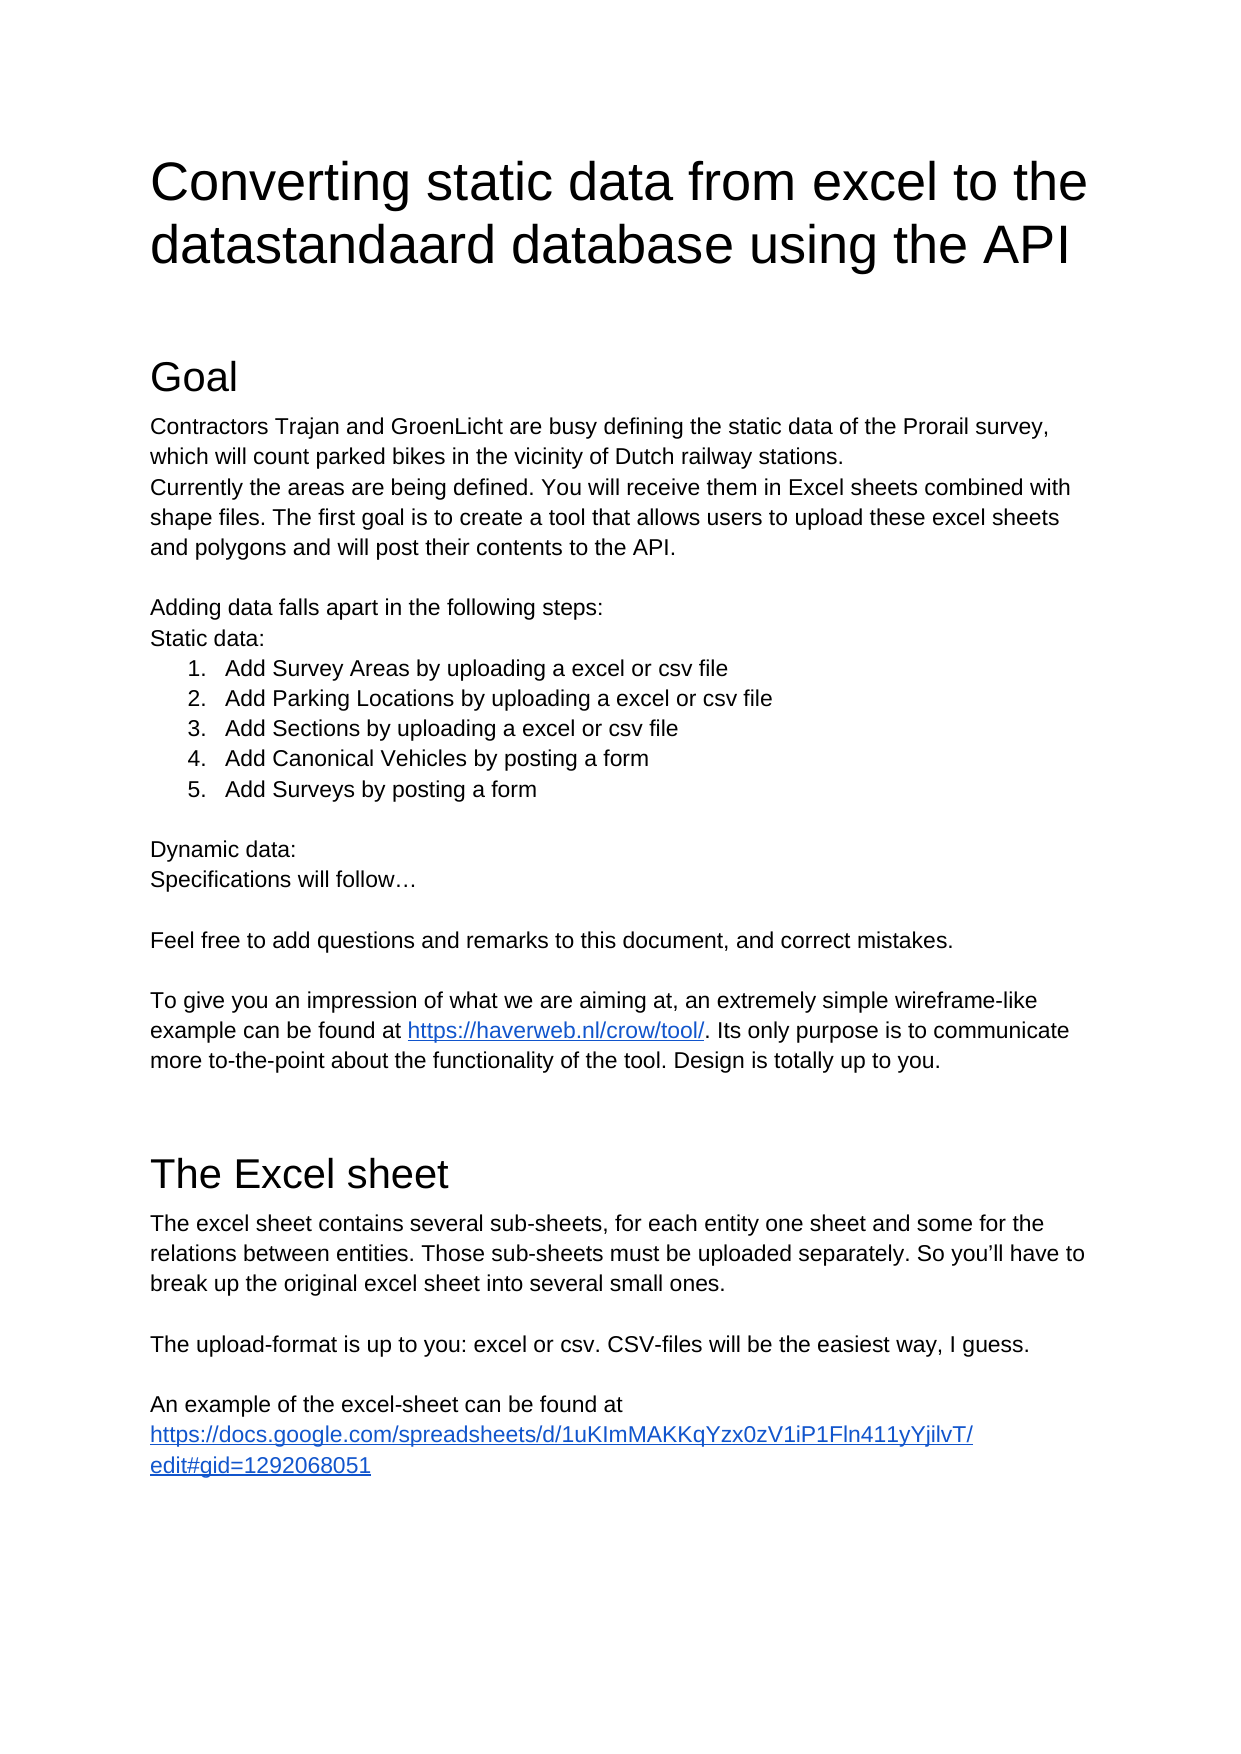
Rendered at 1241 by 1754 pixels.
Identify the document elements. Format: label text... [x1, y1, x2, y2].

text Feel free to add questions and remarks to this document, and correct mistakes. [150, 927, 1090, 953]
text Static data: [150, 624, 1090, 651]
text The excel sheet contains several sub-sheets, for each entity one sheet and some for the relations between entities. Those sub-sheets must be uploaded separately. So you’ll have to break up the original excel sheet into several small ones. [150, 1210, 1090, 1297]
list Add Sections by uploading a excel or csv file [187, 715, 1090, 742]
text Contractors Trajan and GroenLicht are busy defining the static data of the Prorail survey, which will count parked bikes in the vicinity of Dutch railway stations. [150, 413, 1090, 470]
text To give you an impression of what we are aiming at, an extremely simple wireframe-like example can be found at https://haverweb.nl/crow/tool/. Its only purpose is to communicate more to-the-point about the functionality of the tool. Design is totally up to you. [150, 987, 1090, 1074]
subtitle The Excel sheet [150, 1149, 1090, 1197]
text Dynamic data: [150, 836, 1090, 862]
list Add Survey Areas by uploading a excel or csv file [187, 655, 1090, 681]
list Add Surveys by posting a form [187, 776, 1090, 802]
list Add Parking Locations by uploading a excel or csv file [187, 685, 1090, 711]
subtitle Goal [150, 353, 1090, 401]
text Adding data falls apart in the following steps: [150, 594, 1090, 621]
title Converting static data from excel to the datastandaard database using the API [150, 150, 1090, 274]
text Specifications will follow… [150, 866, 1090, 893]
text Currently the areas are being defined. You will receive them in Excel sheets combined with shape files. The first goal is to create a tool that allows users to upload these excel sheets and polygons and will post their contents to the API. [150, 473, 1090, 560]
list Add Canonical Vehicles by posting a form [187, 745, 1090, 772]
text An example of the excel-sheet can be found at [150, 1391, 1090, 1418]
text https://docs.google.com/spreadsheets/d/1uKImMAKKqYzx0zV1iP1Fln411yYjilvT/edit#gid=1292068051 [150, 1421, 1090, 1478]
text The upload-format is up to you: excel or csv. CSV-files will be the easiest way, I guess. [150, 1331, 1090, 1357]
